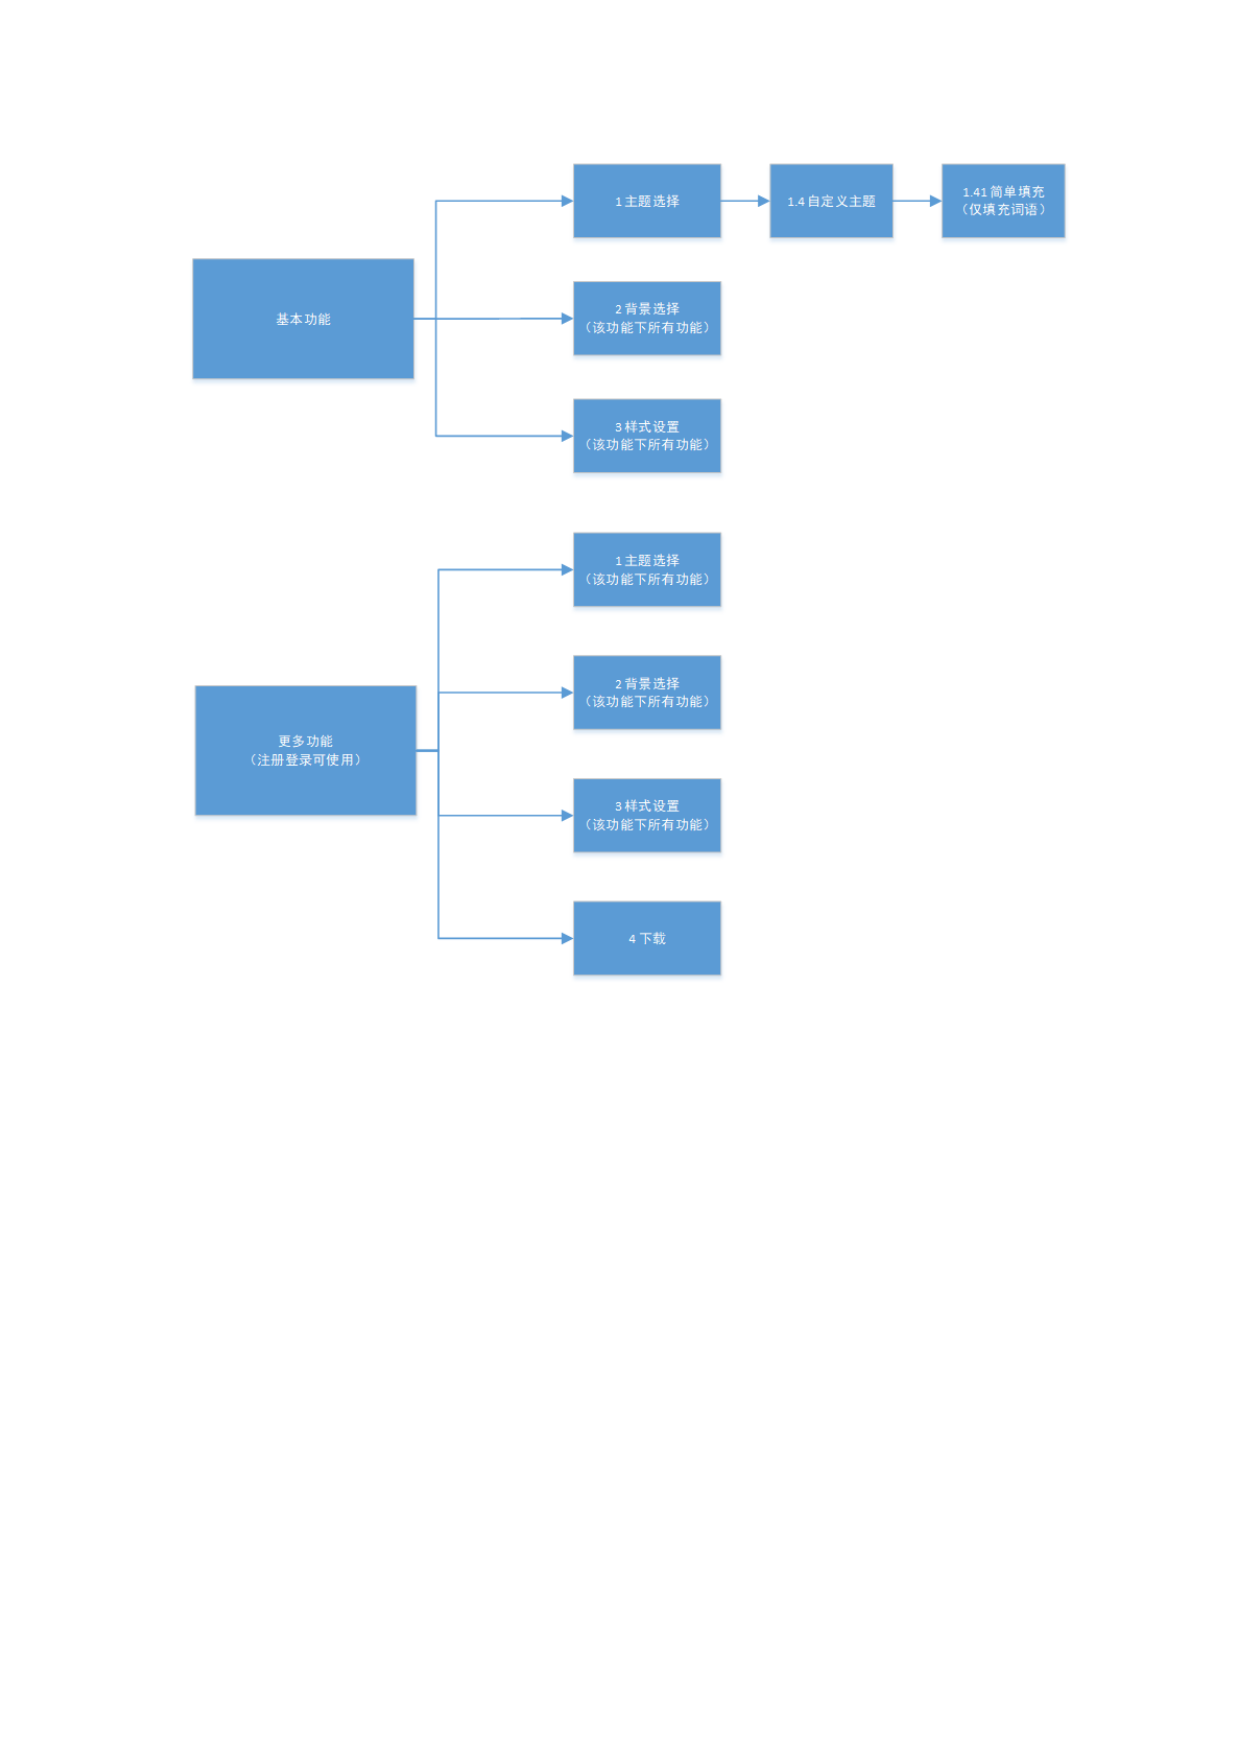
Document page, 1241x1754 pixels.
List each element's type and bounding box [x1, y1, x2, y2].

picture [187, 162, 1072, 985]
